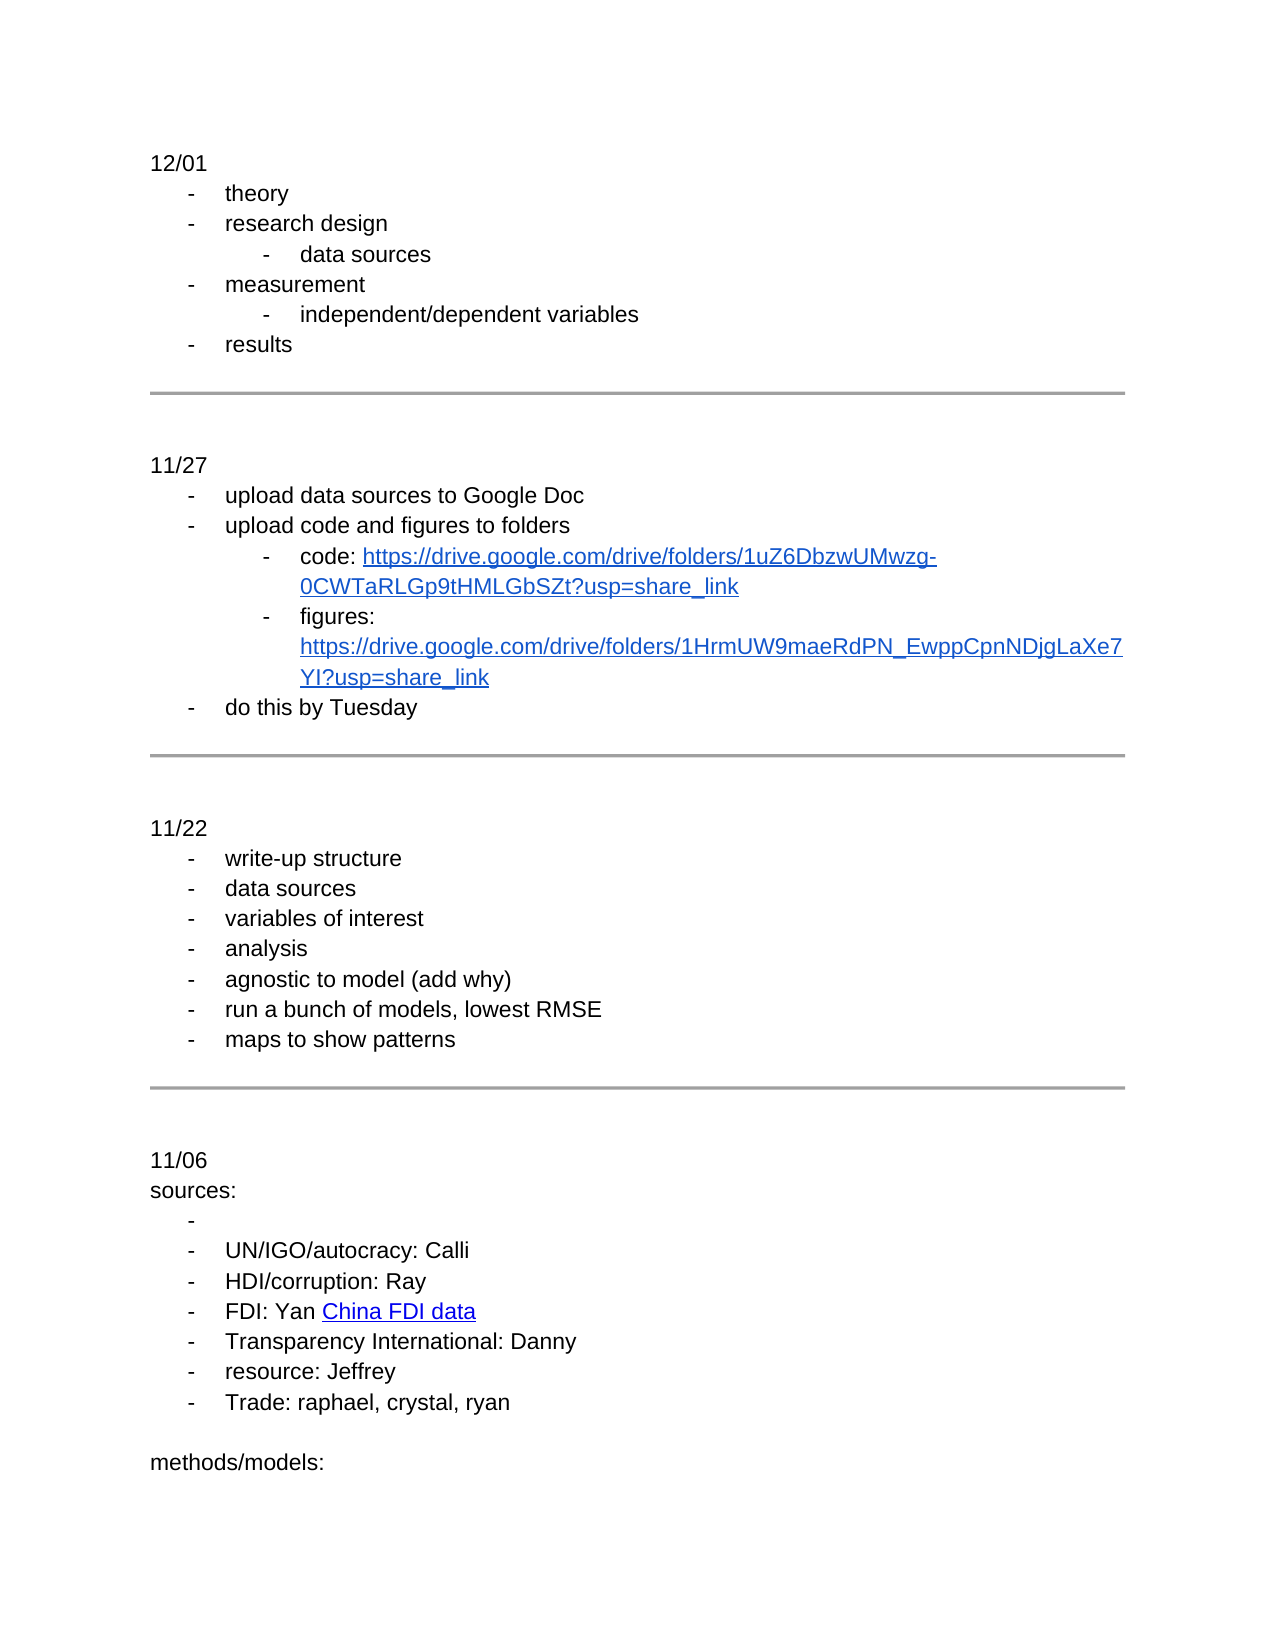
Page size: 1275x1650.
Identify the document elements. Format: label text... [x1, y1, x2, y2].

list FDI: Yan China FDI data [187, 1298, 1125, 1324]
list results [187, 331, 1125, 358]
list upload data sources to Google Doc [187, 482, 1125, 509]
list analysis [187, 935, 1125, 962]
list do this by Tuesday [187, 694, 1125, 720]
list maps to show patterns [187, 1026, 1125, 1052]
list code: https://drive.google.com/drive/folders/1uZ6DbzwUMwzg-0CWTaRLGp9tHMLGbSZt?usp=share_link [262, 543, 1125, 599]
list Trade: raphael, crystal, ryan [187, 1388, 1125, 1415]
list measurement [187, 271, 1125, 297]
list UN/IGO/autocracy: Calli [187, 1237, 1125, 1264]
list run a bunch of models, lowest RMSE [187, 996, 1125, 1022]
list data sources [187, 875, 1125, 901]
list research design [187, 210, 1125, 237]
list resource: Jeffrey [187, 1358, 1125, 1385]
list independent/dependent variables [262, 301, 1125, 327]
list write-up structure [187, 845, 1125, 871]
text sources: [150, 1177, 1125, 1203]
text 12/01 [150, 150, 1125, 176]
list HDI/corruption: Ray [187, 1268, 1125, 1294]
text 11/22 [150, 814, 1125, 841]
text methods/models: [150, 1449, 1125, 1475]
text 11/06 [150, 1147, 1125, 1173]
list agnostic to model (add why) [187, 966, 1125, 992]
list figures: https://drive.google.com/drive/folders/1HrmUW9maeRdPN_EwppCpnNDjgLaXe7YI?usp=share_link [262, 603, 1125, 690]
list upload code and figures to folders [187, 512, 1125, 539]
list Transparency International: Danny [187, 1328, 1125, 1354]
list variables of interest [187, 905, 1125, 932]
text 11/27 [150, 452, 1125, 478]
list theory [187, 180, 1125, 207]
list data sources [262, 241, 1125, 267]
